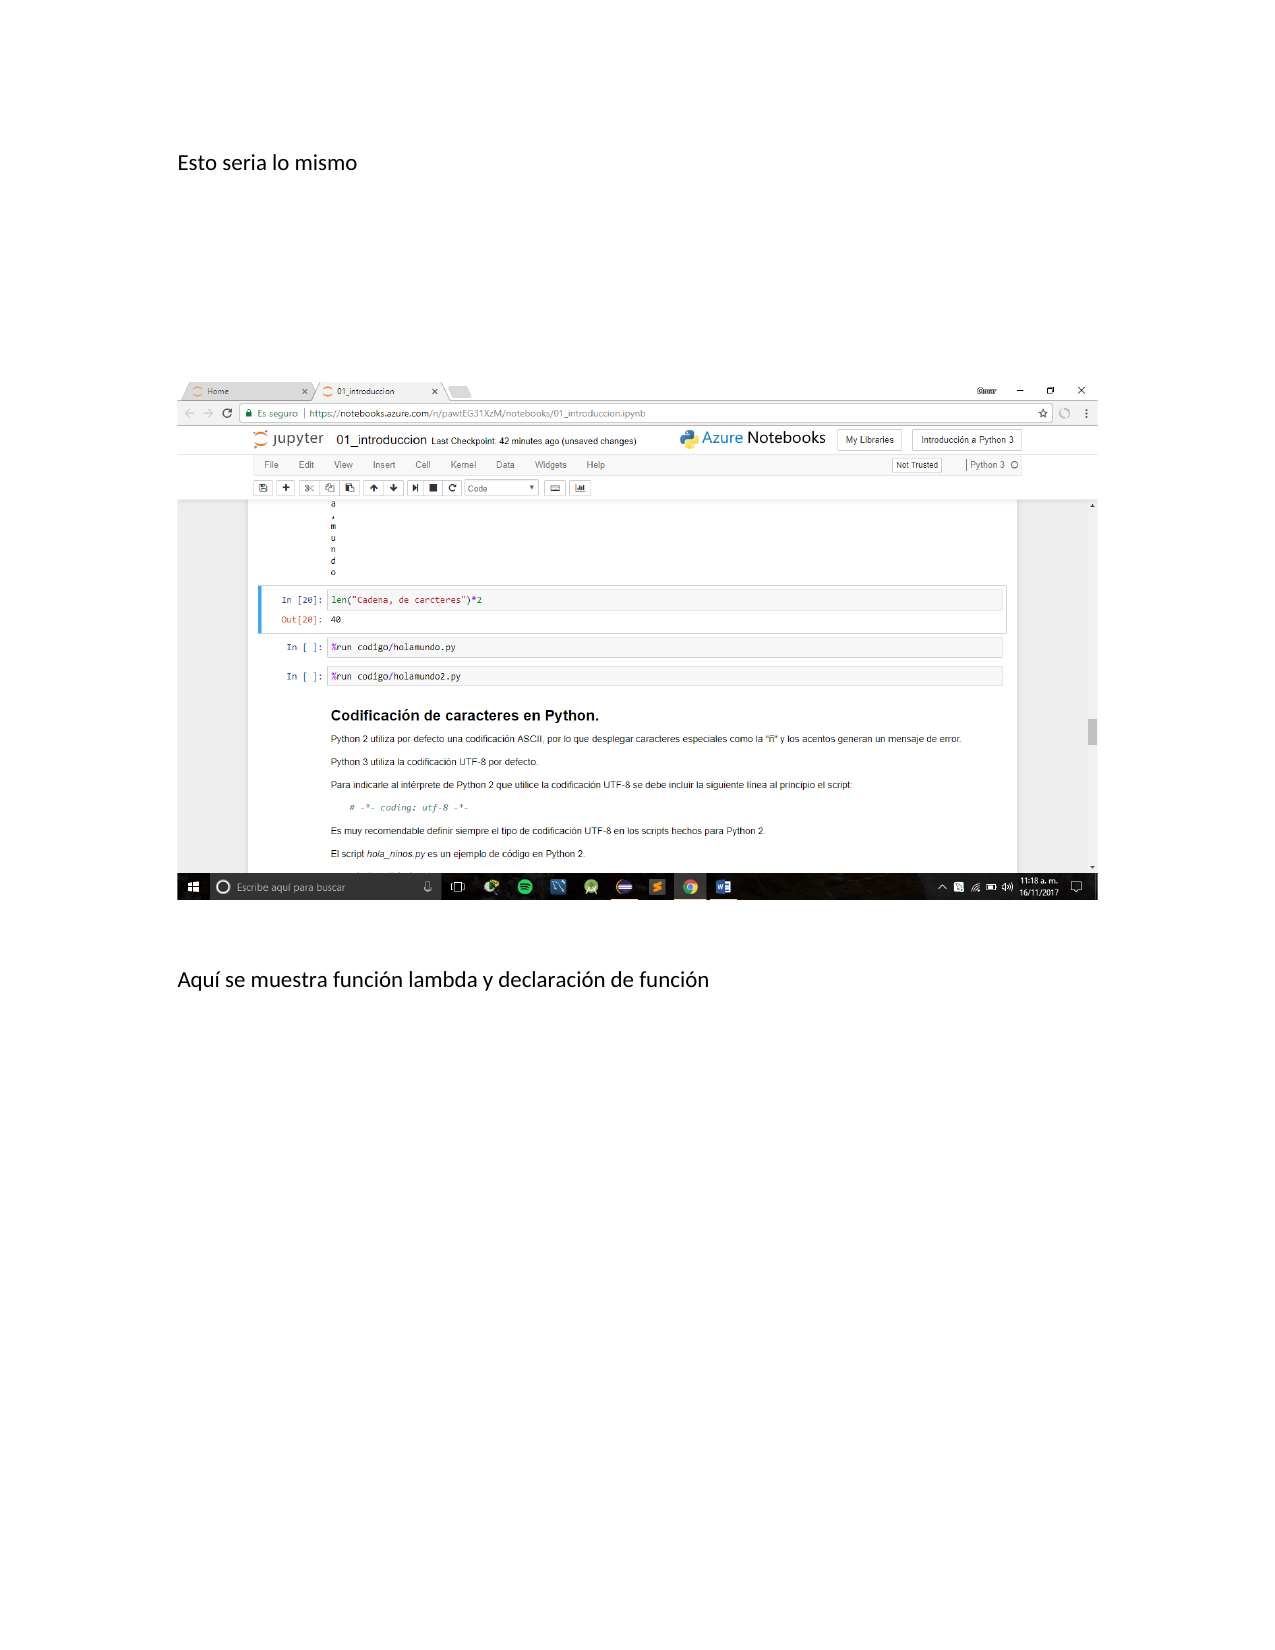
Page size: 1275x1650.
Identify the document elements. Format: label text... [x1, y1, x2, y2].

text Aquí se muestra función lambda y declaración de función [177, 965, 1098, 993]
text Esto seria lo mismo [177, 148, 1098, 176]
picture [177, 382, 1098, 900]
